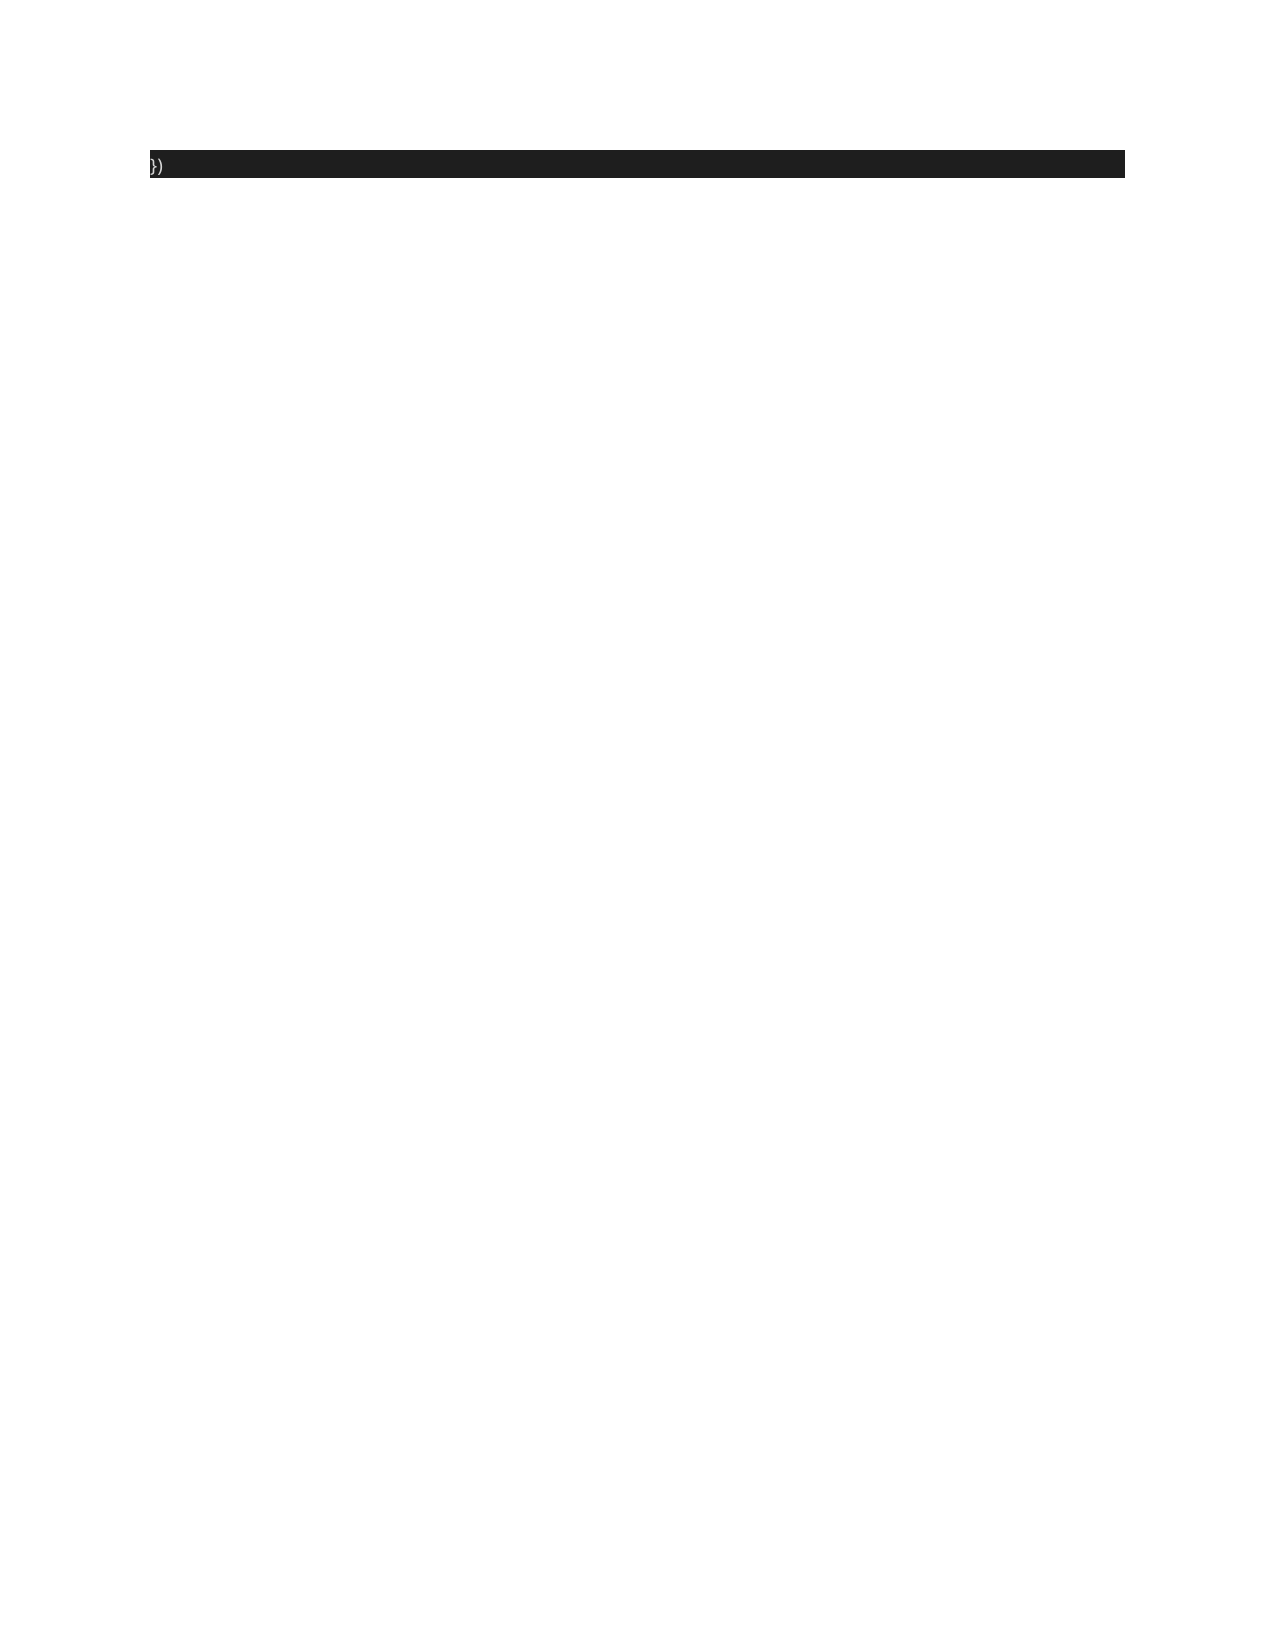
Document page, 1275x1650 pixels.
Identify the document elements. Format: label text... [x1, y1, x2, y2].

text }) [150, 150, 1125, 178]
